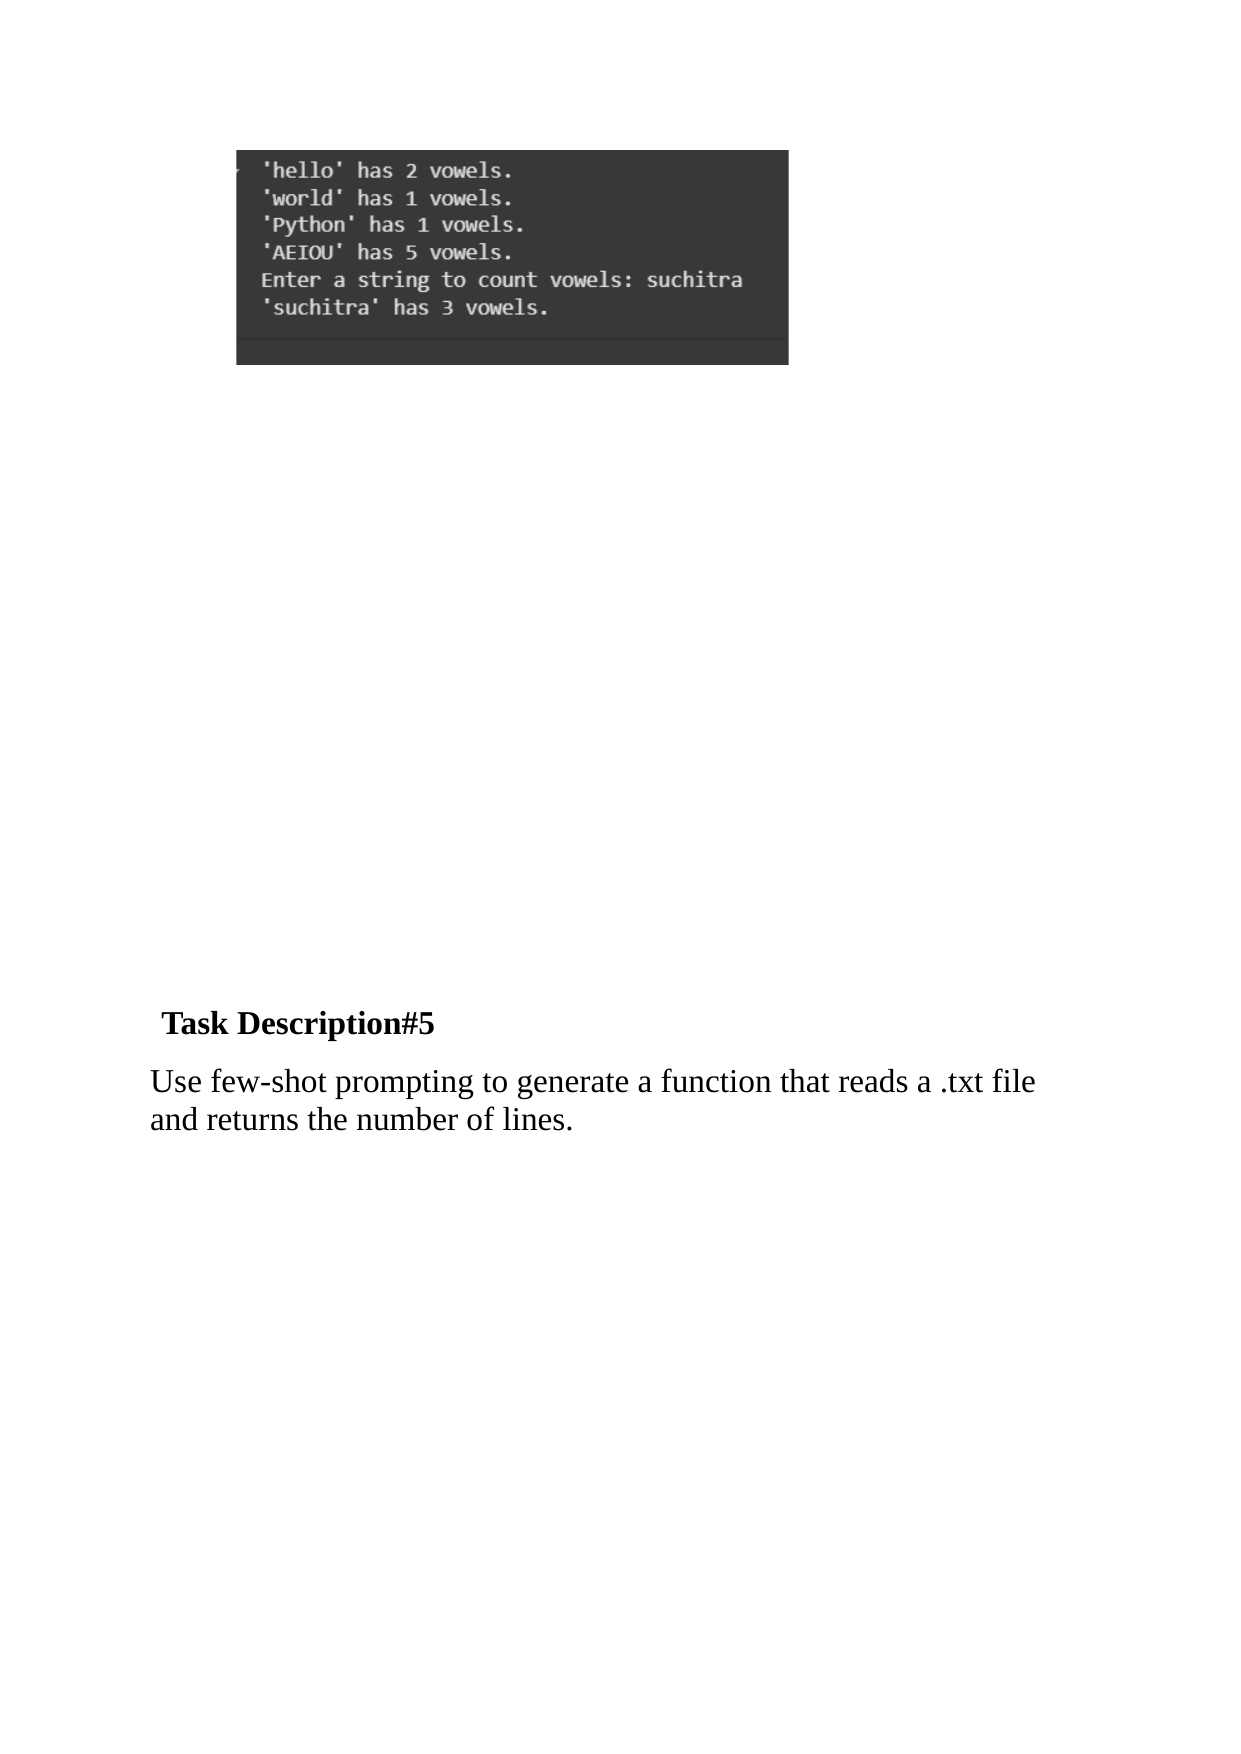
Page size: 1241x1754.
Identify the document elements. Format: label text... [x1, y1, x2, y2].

text Task Description#5 [161, 1003, 1090, 1042]
picture [236, 150, 789, 365]
text Use few-shot prompting to generate a function that reads a .txt file and returns the number of lines. [150, 1061, 1090, 1138]
